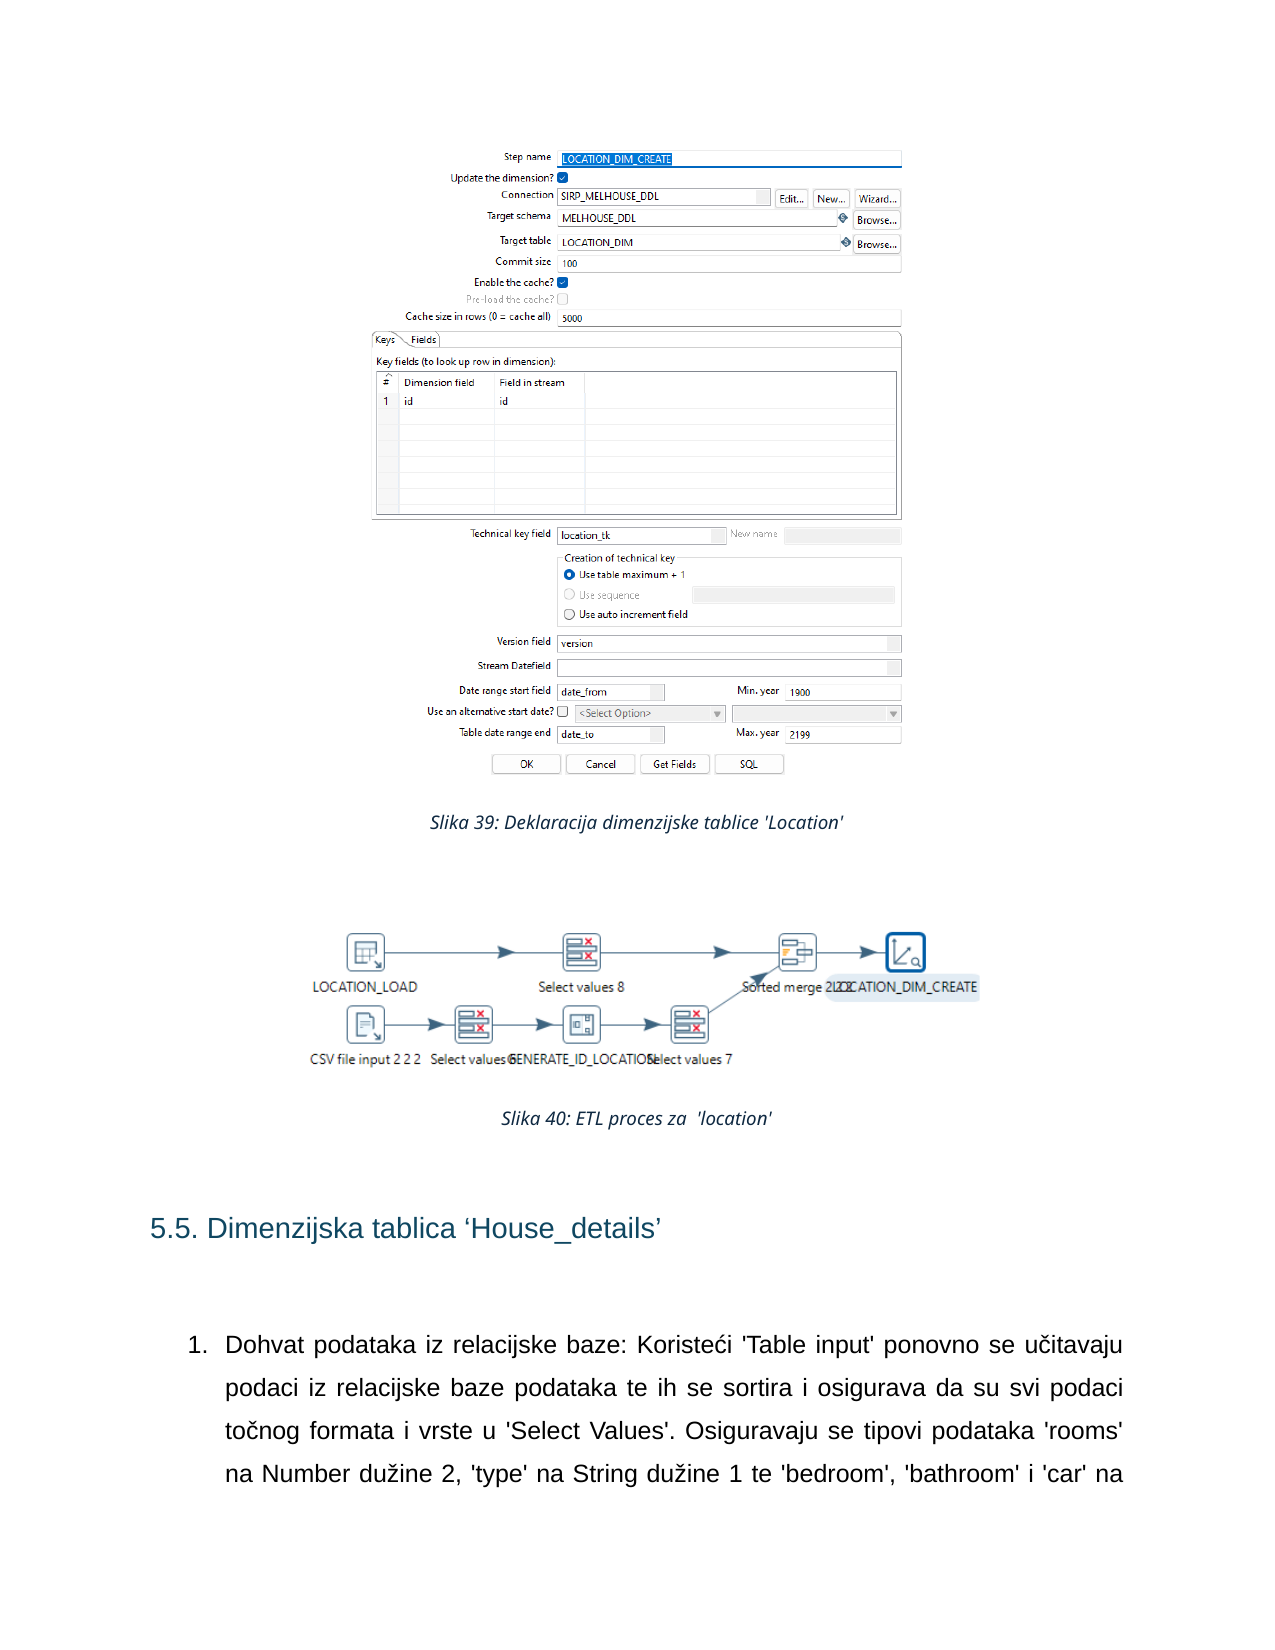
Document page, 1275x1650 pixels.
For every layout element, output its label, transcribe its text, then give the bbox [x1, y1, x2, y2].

text Slika 39: Deklaracija dimenzijske tablice 'Location' [150, 809, 1125, 834]
picture [295, 923, 980, 1072]
text Slika 40: ETL proces za 'location' [150, 1105, 1125, 1131]
subtitle 5.5. Dimenzijska tablica ‘House_details’ [150, 1211, 1125, 1245]
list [187, 1330, 1125, 1488]
picture [371, 150, 904, 776]
